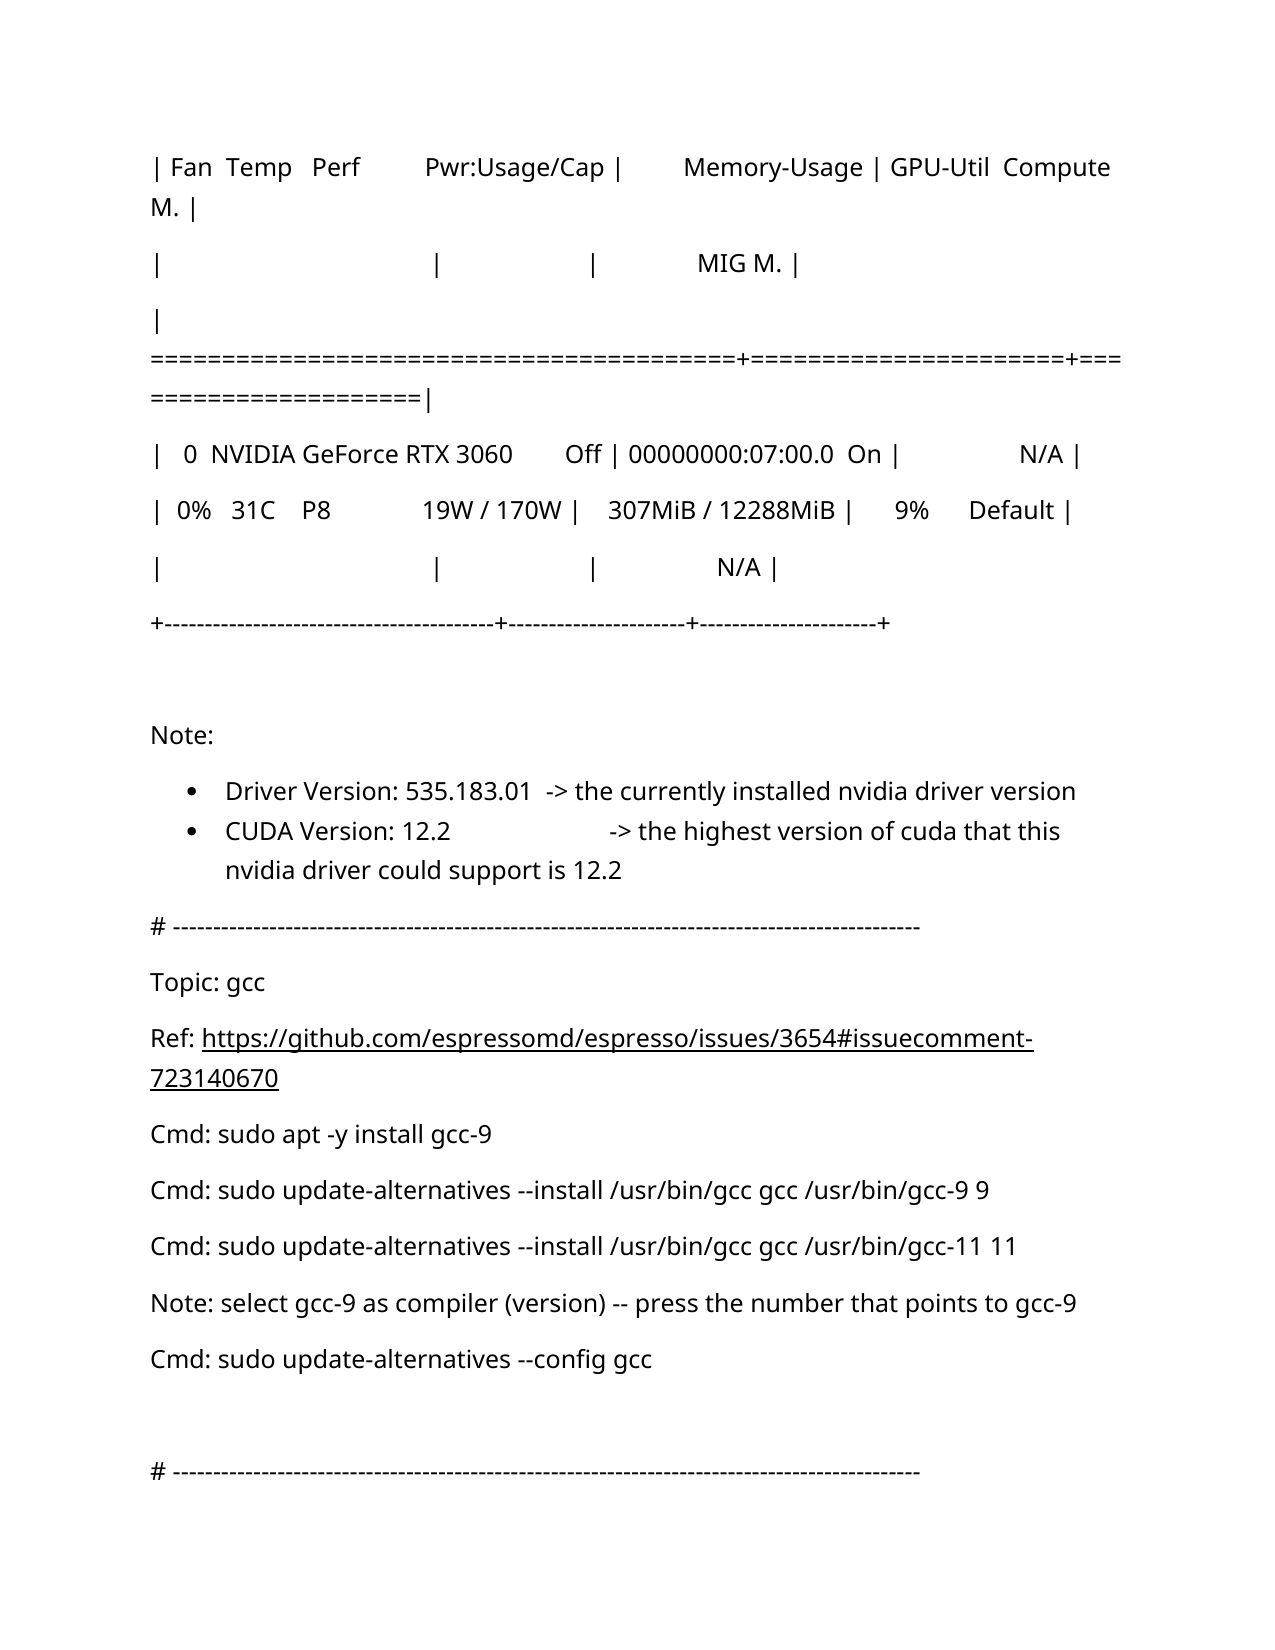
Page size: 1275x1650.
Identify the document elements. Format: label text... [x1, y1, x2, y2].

text Cmd: sudo apt -y install gcc-9 [150, 1117, 1125, 1151]
list CUDA Version: 12.2 -> the highest version of cuda that this nvidia driver could support is 12.2 [187, 813, 1125, 887]
text +-----------------------------------------+----------------------+----------------------+ [150, 605, 1125, 639]
text Note: [150, 718, 1125, 752]
text | 0% 31C P8 19W / 170W | 307MiB / 12288MiB | 9% Default | [150, 493, 1125, 527]
text Cmd: sudo update-alternatives --install /usr/bin/gcc gcc /usr/bin/gcc-11 11 [150, 1229, 1125, 1263]
text |=========================================+======================+======================| [150, 302, 1125, 415]
text | | | N/A | [150, 549, 1125, 583]
text # --------------------------------------------------------------------------------------------- [150, 1454, 1125, 1488]
text | 0 NVIDIA GeForce RTX 3060 Off | 00000000:07:00.0 On | N/A | [150, 437, 1125, 471]
text | Fan Temp Perf Pwr:Usage/Cap | Memory-Usage | GPU-Util Compute M. | [150, 150, 1125, 223]
list Driver Version: 535.183.01 -> the currently installed nvidia driver version [187, 774, 1125, 808]
text | | | MIG M. | [150, 246, 1125, 280]
text Cmd: sudo update-alternatives --install /usr/bin/gcc gcc /usr/bin/gcc-9 9 [150, 1173, 1125, 1207]
text Ref: https://github.com/espressomd/espresso/issues/3654#issuecomment-723140670 [150, 1021, 1125, 1095]
text Note: select gcc-9 as compiler (version) -- press the number that points to gcc-9 [150, 1285, 1125, 1319]
text Topic: gcc [150, 965, 1125, 999]
text # --------------------------------------------------------------------------------------------- [150, 909, 1125, 943]
text Cmd: sudo update-alternatives --config gcc [150, 1341, 1125, 1375]
